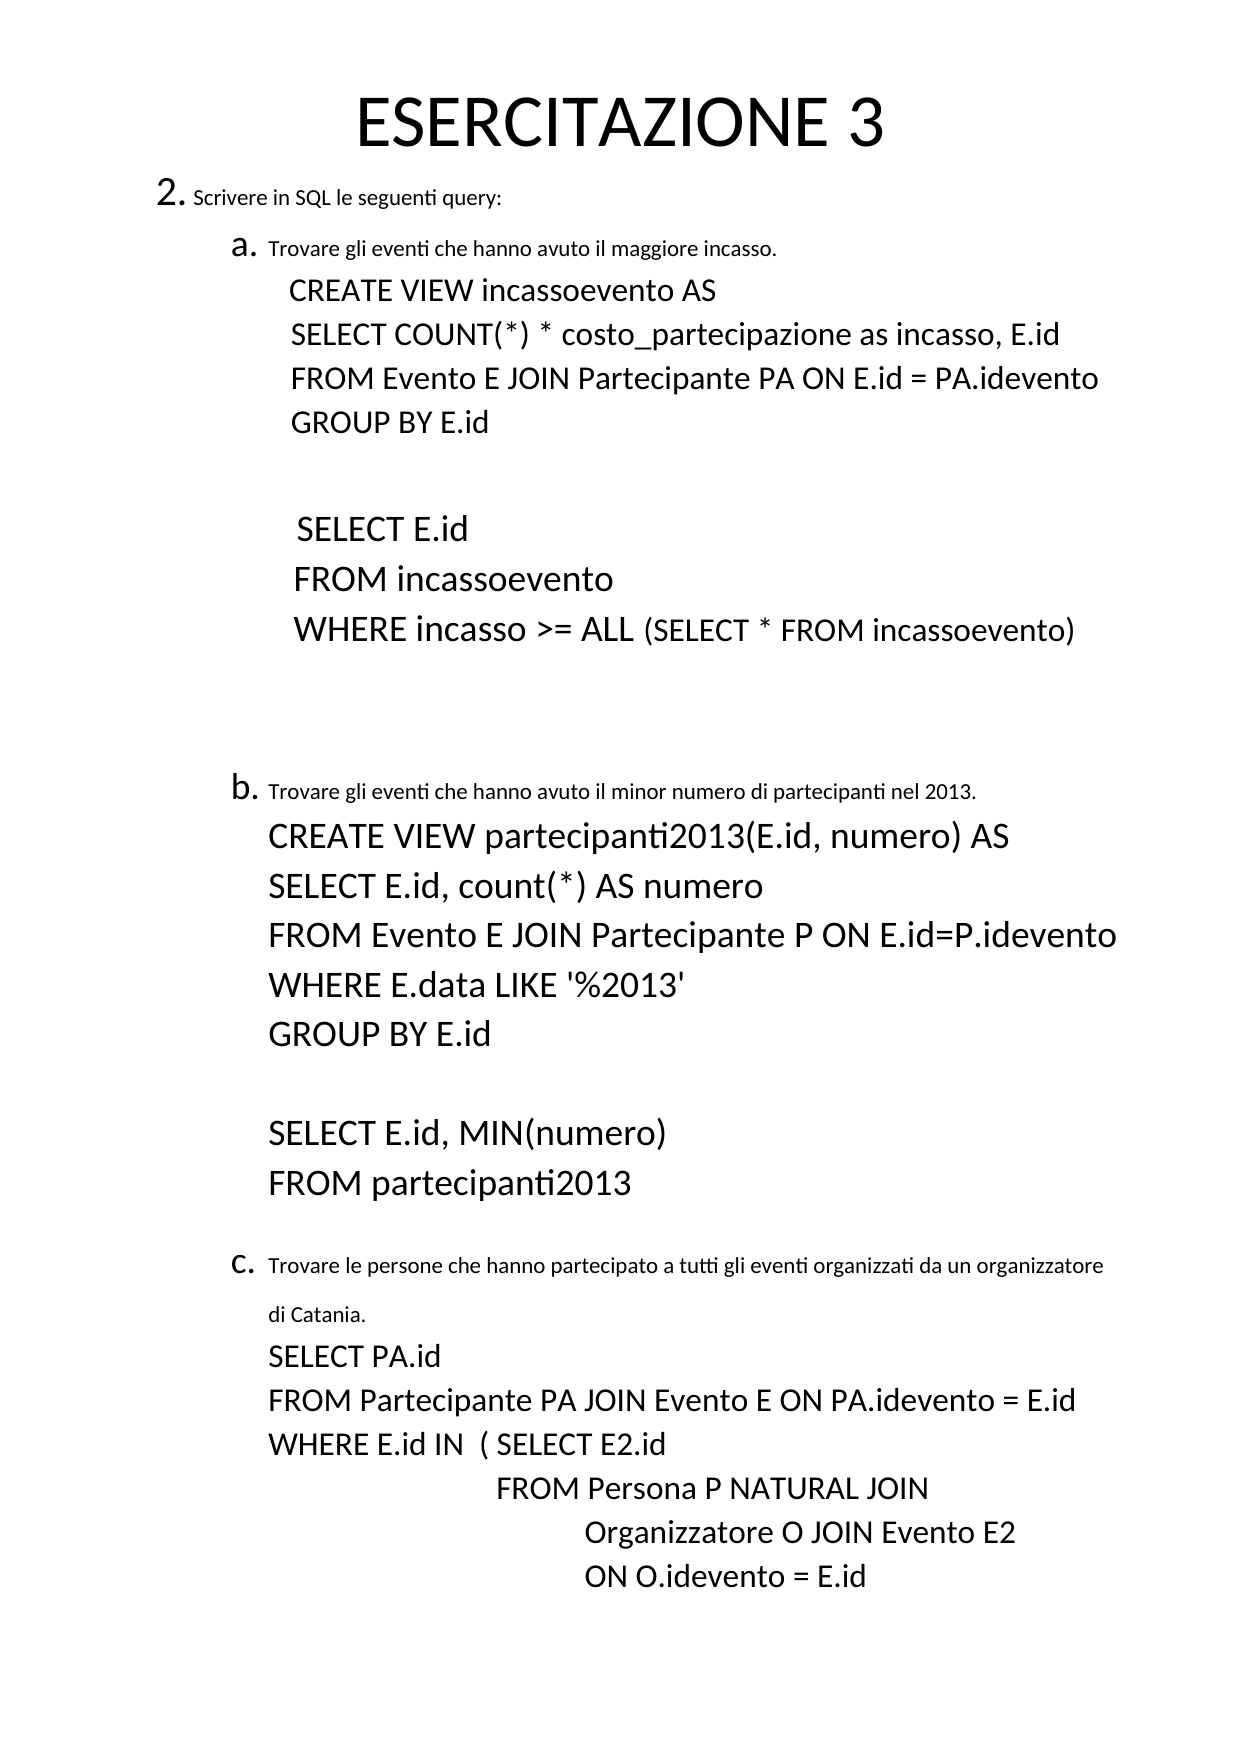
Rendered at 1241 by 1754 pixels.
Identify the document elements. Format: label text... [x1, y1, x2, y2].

list Trovare gli eventi che hanno avuto il minor numero di partecipanti nel 2013. [231, 763, 1122, 808]
list Scrivere in SQL le seguenti query: [156, 165, 1122, 216]
list FROM Evento E JOIN Partecipante P ON E.id=P.idevento [268, 911, 1122, 957]
list SELECT E.id, count(*) AS numero [268, 862, 1122, 907]
list FROM partecipanti2013 [268, 1158, 1122, 1234]
list CREATE VIEW partecipanti2013(E.id, numero) AS [268, 812, 1122, 858]
list FROM Persona P NATURAL JOIN Organizzatore O JOIN Evento E2 ON O.idevento = E.id [268, 1467, 1122, 1596]
list Trovare gli eventi che hanno avuto il maggiore incasso. CREATE VIEW incassoevento AS SELECT COUNT(*) * costo_partecipazione as incasso, E.id FROM Evento E JOIN Partecipante PA ON E.id = PA.idevento GROUP BY E.id SELECT E.id FROM incassoevento WHERE incasso >= ALL (SELECT * FROM incassoevento) [231, 220, 1122, 761]
list WHERE E.data LIKE '%2013' [268, 961, 1122, 1006]
list FROM Partecipante PA JOIN Evento E ON PA.idevento = E.id [268, 1379, 1122, 1420]
list GROUP BY E.id [268, 1010, 1122, 1056]
list WHERE E.id IN ( SELECT E2.id [268, 1423, 1122, 1464]
list Trovare le persone che hanno partecipato a tutti gli eventi organizzati da un organizzatore di Catania. SELECT PA.id [231, 1237, 1122, 1376]
list SELECT E.id, MIN(numero) [268, 1109, 1122, 1155]
